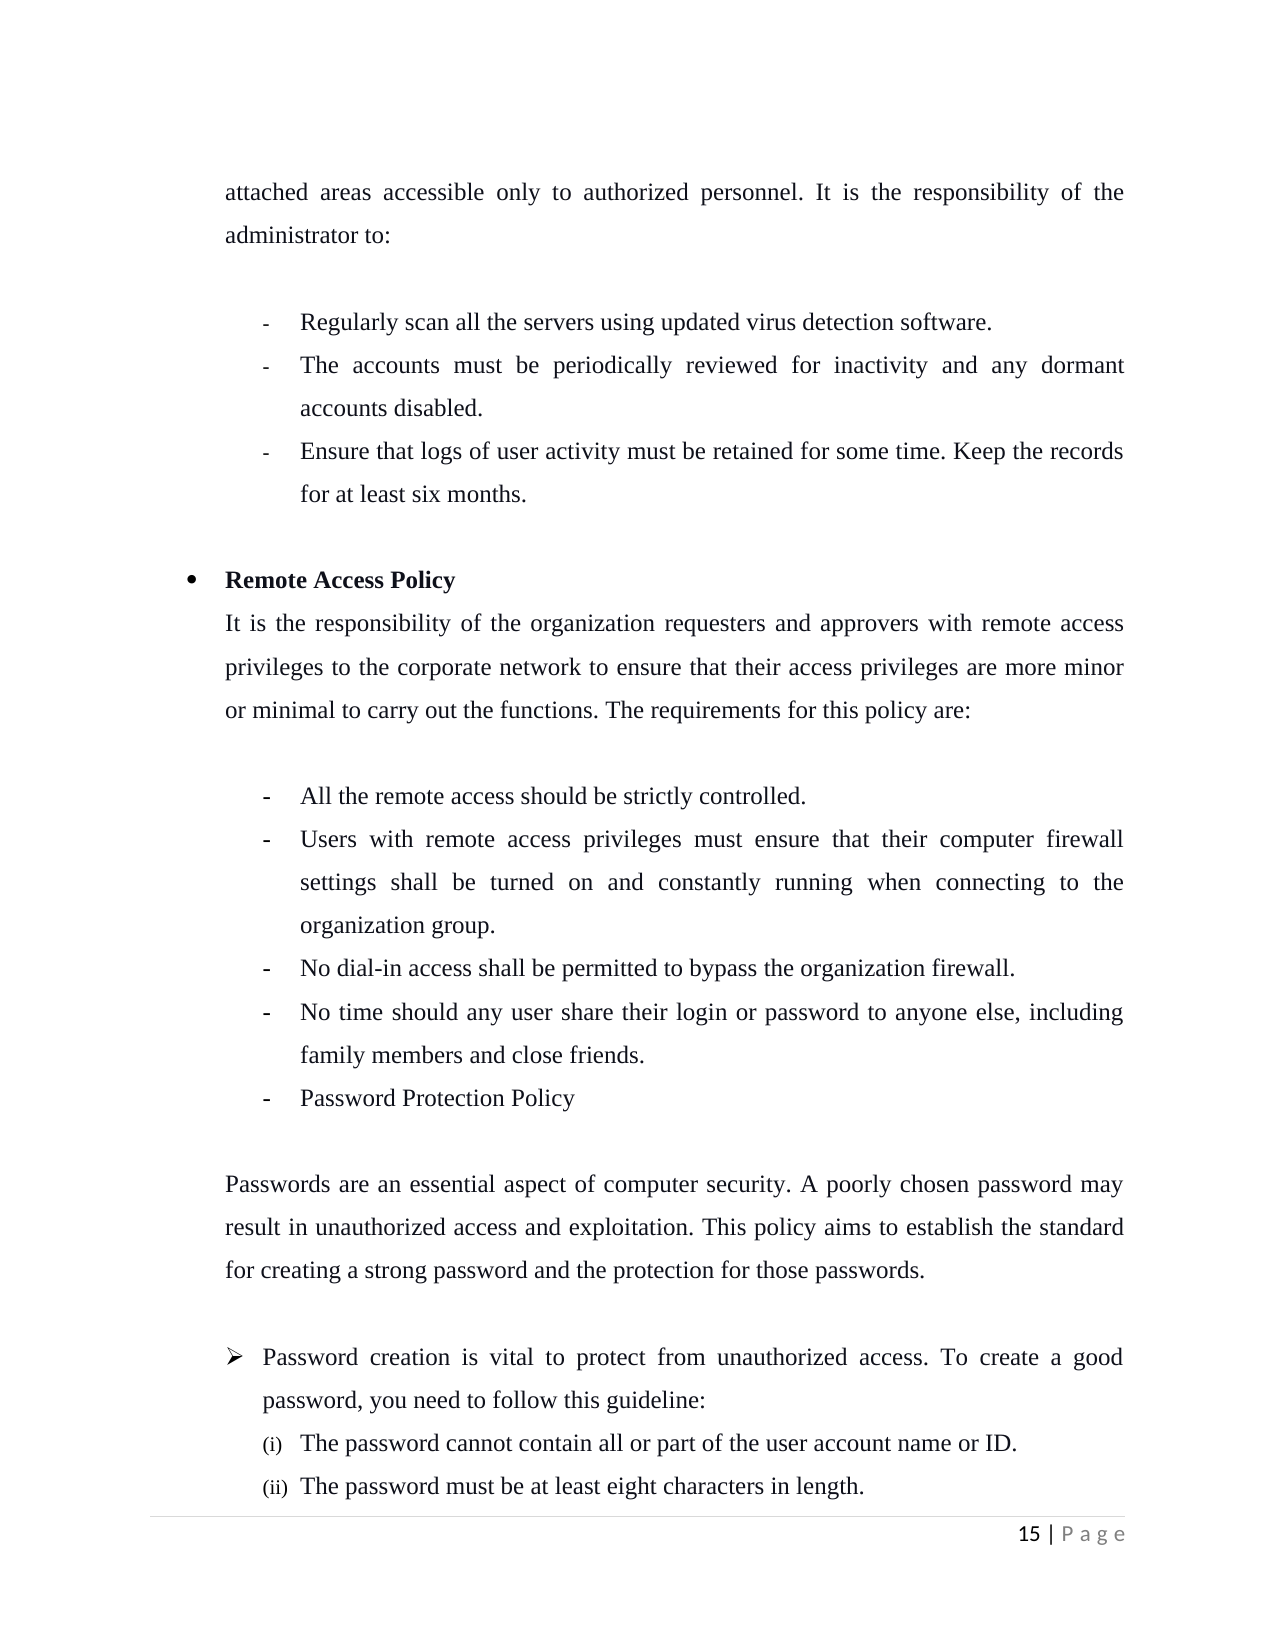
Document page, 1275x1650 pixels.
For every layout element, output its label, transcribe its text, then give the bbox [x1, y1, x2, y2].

list Users with remote access privileges must ensure that their computer firewall settings shall be turned on and constantly running when connecting to the organization group. [262, 824, 1125, 939]
list No time should any user share their login or password to anyone else, including family members and close friends. [262, 997, 1125, 1068]
list Regularly scan all the servers using updated virus detection software. [262, 307, 1125, 335]
list The accounts must be periodically reviewed for inactivity and any dormant accounts disabled. [262, 350, 1125, 422]
text It is the responsibility of the organization requesters and approvers with remote access privileges to the corporate network to ensure that their access privileges are more minor or minimal to carry out the functions. The requirements for this policy are: [225, 608, 1125, 723]
list Ensure that logs of user activity must be retained for some time. Keep the records for at least six months. [262, 436, 1125, 508]
text Passwords are an essential aspect of computer security. A poorly chosen password may result in unauthorized access and exploitation. This policy aims to establish the standard for creating a strong password and the protection for those passwords. [225, 1169, 1125, 1284]
list Password Protection Policy [262, 1083, 1125, 1112]
list The password cannot contain all or part of the user account name or ID. [262, 1428, 1125, 1457]
list No dial-in access shall be permitted to bypass the organization firewall. [262, 953, 1125, 982]
list The password must be at least eight characters in length. [262, 1471, 1125, 1500]
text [225, 177, 1125, 249]
list Remote Access Policy [187, 565, 1125, 594]
list Password creation is vital to protect from unauthorized access. To create a good password, you need to follow this guideline: [225, 1342, 1125, 1413]
list All the remote access should be strictly controlled. [262, 781, 1125, 810]
